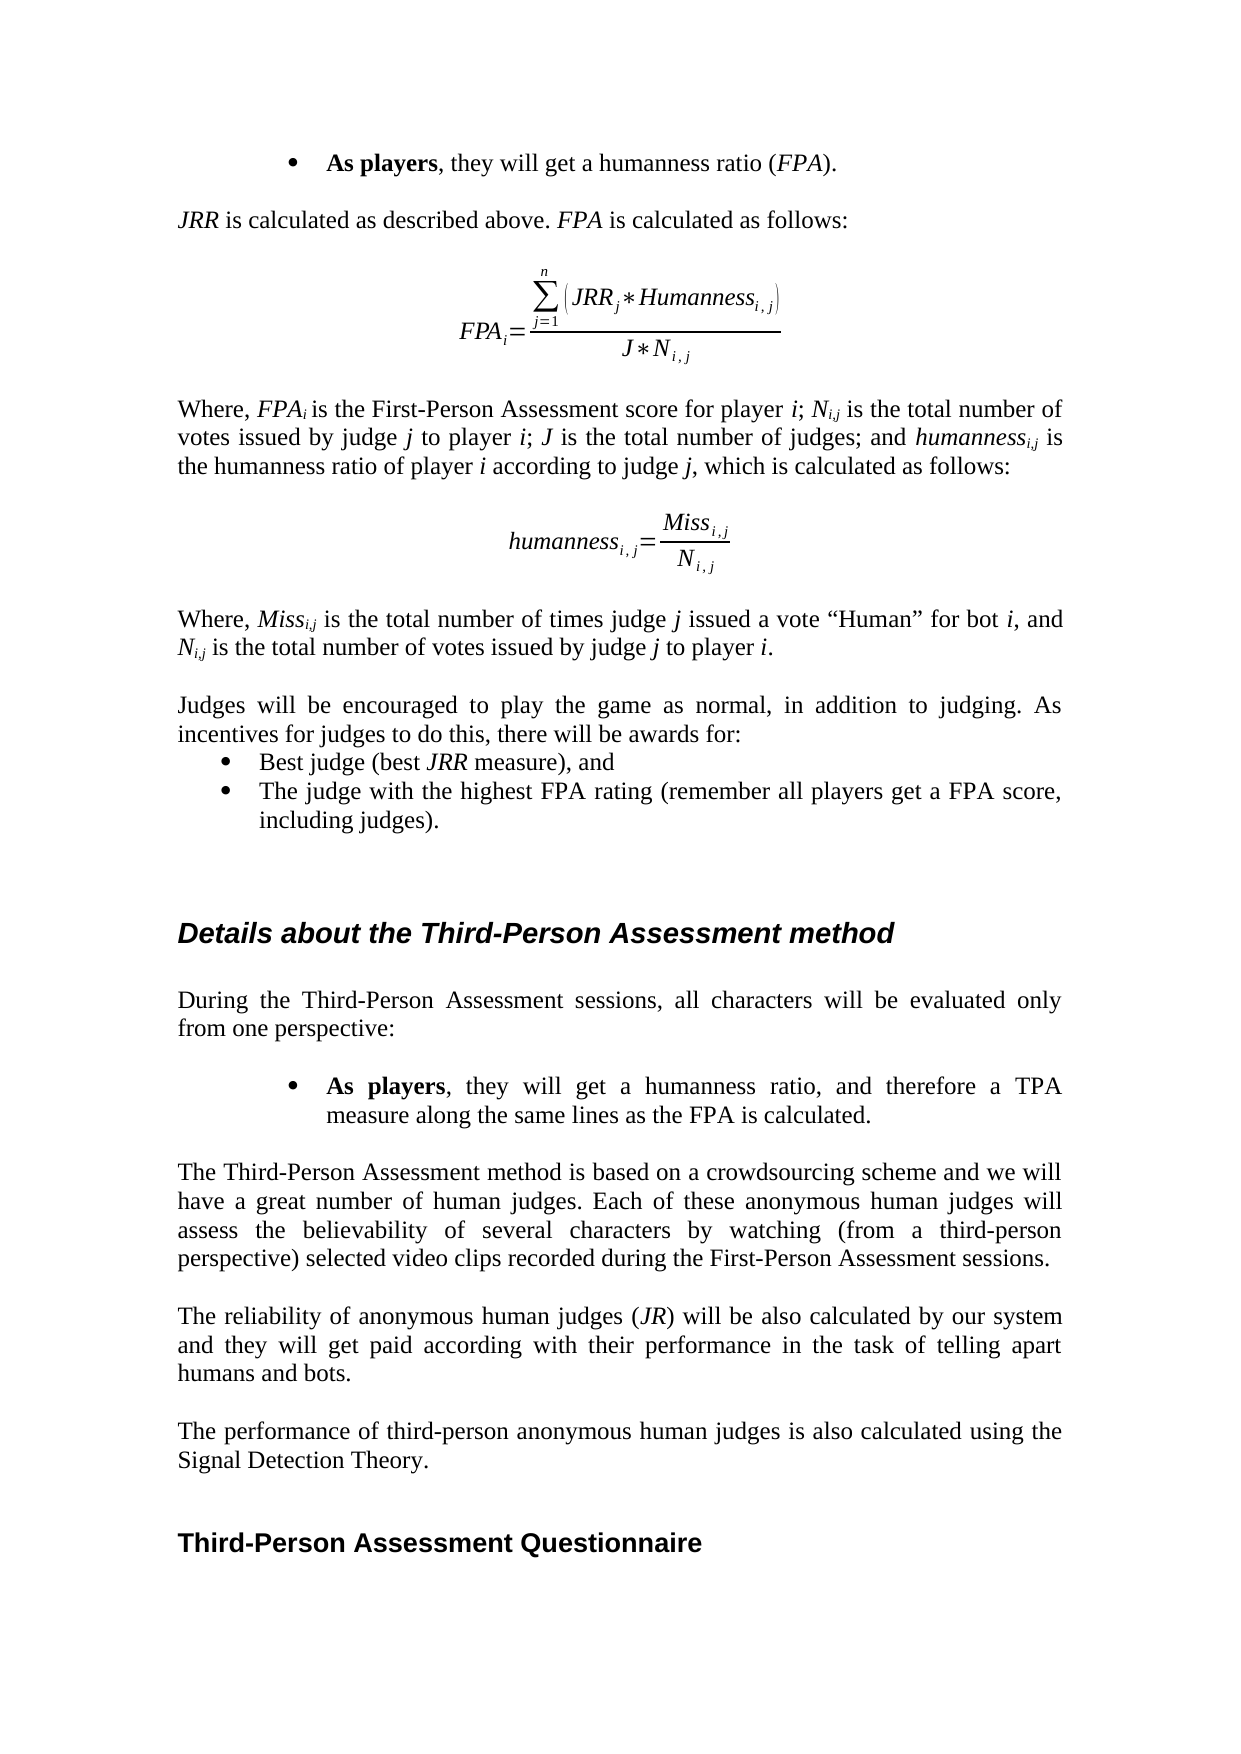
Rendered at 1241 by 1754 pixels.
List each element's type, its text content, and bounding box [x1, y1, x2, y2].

text The reliability of anonymous human judges (JR) will be also calculated by our system and they will get paid according with their performance in the task of telling apart humans and bots. [177, 1301, 1063, 1387]
text The Third-Person Assessment method is based on a crowdsourcing scheme and we will have a great number of human judges. Each of these anonymous human judges will assess the believability of several characters by watching (from a third-person perspective) selected video clips recorded during the First-Person Assessment sessions. [177, 1157, 1063, 1272]
subtitle Third-Person Assessment Questionnaire [177, 1527, 1063, 1558]
text During the Third-Person Assessment sessions, all characters will be evaluated only from one perspective: [177, 985, 1063, 1042]
text JRR is calculated as described above. FPA is calculated as follows: [177, 205, 1063, 234]
list As players, they will get a humanness ratio, and therefore a TPA measure along the same lines as the FPA is calculated. [288, 1071, 1063, 1128]
text Judges will be encouraged to play the game as normal, in addition to judging. As incentives for judges to do this, there will be awards for: [177, 690, 1063, 747]
list As players, they will get a humanness ratio (FPA). [288, 148, 1063, 176]
text The performance of third-person anonymous human judges is also calculated using the Signal Detection Theory. [177, 1416, 1063, 1473]
list The judge with the highest FPA rating (remember all players get a FPA score, including judges). [221, 776, 1063, 834]
text Where, Missi,j is the total number of times judge j issued a vote “Human” for bot i, and Ni,j is the total number of votes issued by judge j to player i. [177, 604, 1063, 661]
text Where, FPAi is the First-Person Assessment score for player i; Ni,j is the total number of votes issued by judge j to player i; J is the total number of judges; and humannessi,j is the humanness ratio of player i according to judge j, which is calculated as follows: [177, 394, 1063, 480]
list Best judge (best JRR measure), and [221, 747, 1063, 776]
subtitle Details about the Third-Person Assessment method [177, 916, 1063, 950]
